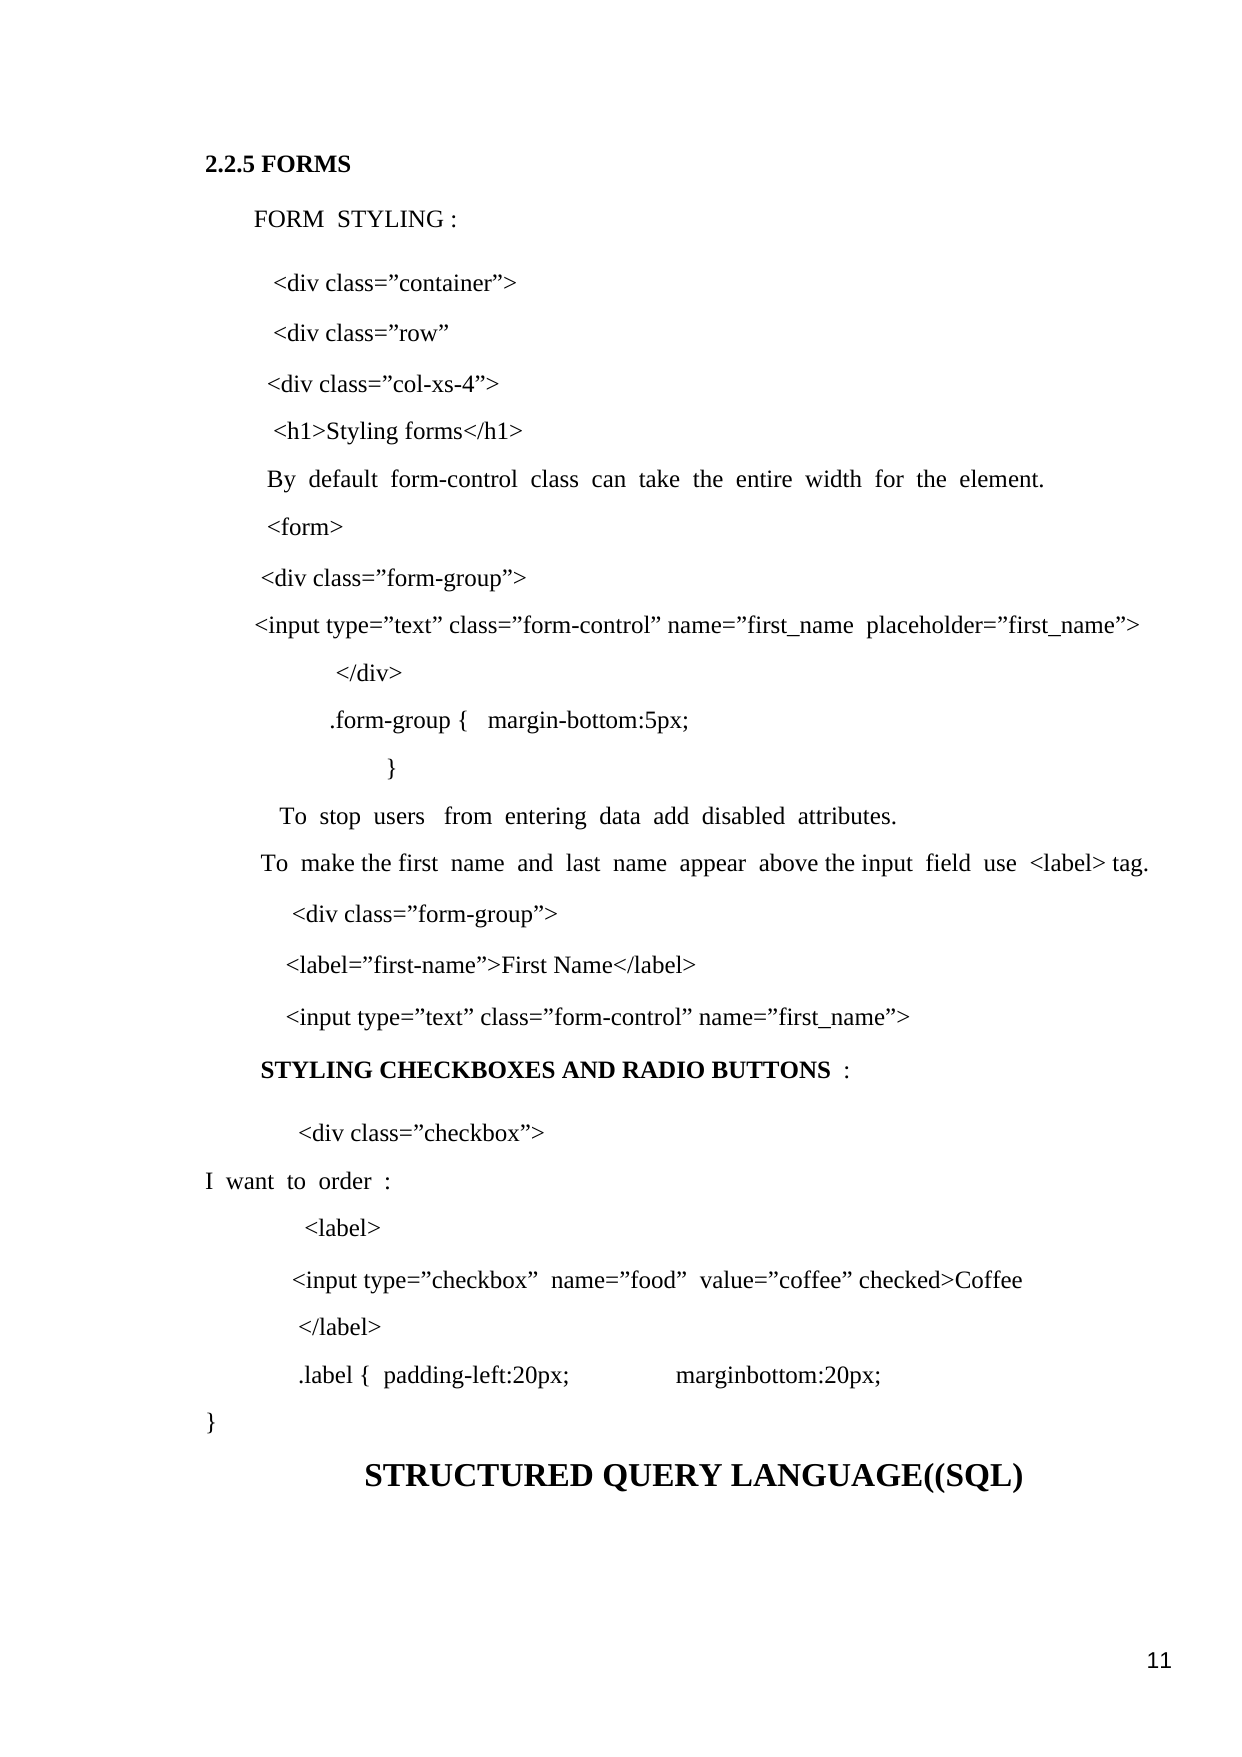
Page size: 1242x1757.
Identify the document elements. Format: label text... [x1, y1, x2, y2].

text <div class=”container”> [204, 268, 1179, 296]
text .form-group { margin-bottom:5px; [204, 706, 1179, 734]
subtitle 2.2.5 FORMS [205, 149, 1227, 178]
text </div> [204, 658, 1179, 687]
text <input type=”checkbox” name=”food” value=”coffee” checked>Coffee [204, 1265, 1179, 1294]
text .label { padding-left:20px; marginbottom:20px; } [204, 1360, 891, 1436]
text STYLING CHECKBOXES AND RADIO BUTTONS : [158, 1055, 1227, 1084]
text <h1>Styling forms</h1> [204, 416, 1179, 445]
text </label> [204, 1312, 1179, 1341]
text To make the first name and last name appear above the input field use <label> tag. [204, 848, 1179, 877]
text <label=”first-name”>First Name</label> [204, 950, 1179, 979]
text <div class=”form-group”> [204, 899, 1179, 928]
text <div class=”row” [204, 318, 1179, 347]
text FORM STYLING : [158, 204, 1227, 232]
text <div class=”form-group”> [204, 563, 1179, 591]
text <form> [204, 512, 1179, 540]
text By default form-control class can take the entire width for the element. [204, 464, 1179, 493]
subtitle STRUCTURED QUERY LANGUAGE((SQL) [163, 1455, 1225, 1493]
text <div class=”col-xs-4”> [204, 369, 1179, 397]
text <div class=”checkbox”> I want to order : [204, 1118, 566, 1195]
text To stop users from entering data add disabled attributes. [204, 801, 1179, 829]
text <input type=”text” class=”form-control” name=”first_name placeholder=”first_name”> [204, 610, 1179, 639]
text } [204, 753, 1179, 782]
text <input type=”text” class=”form-control” name=”first_name”> [204, 1002, 1179, 1031]
text <label> [204, 1213, 1179, 1242]
